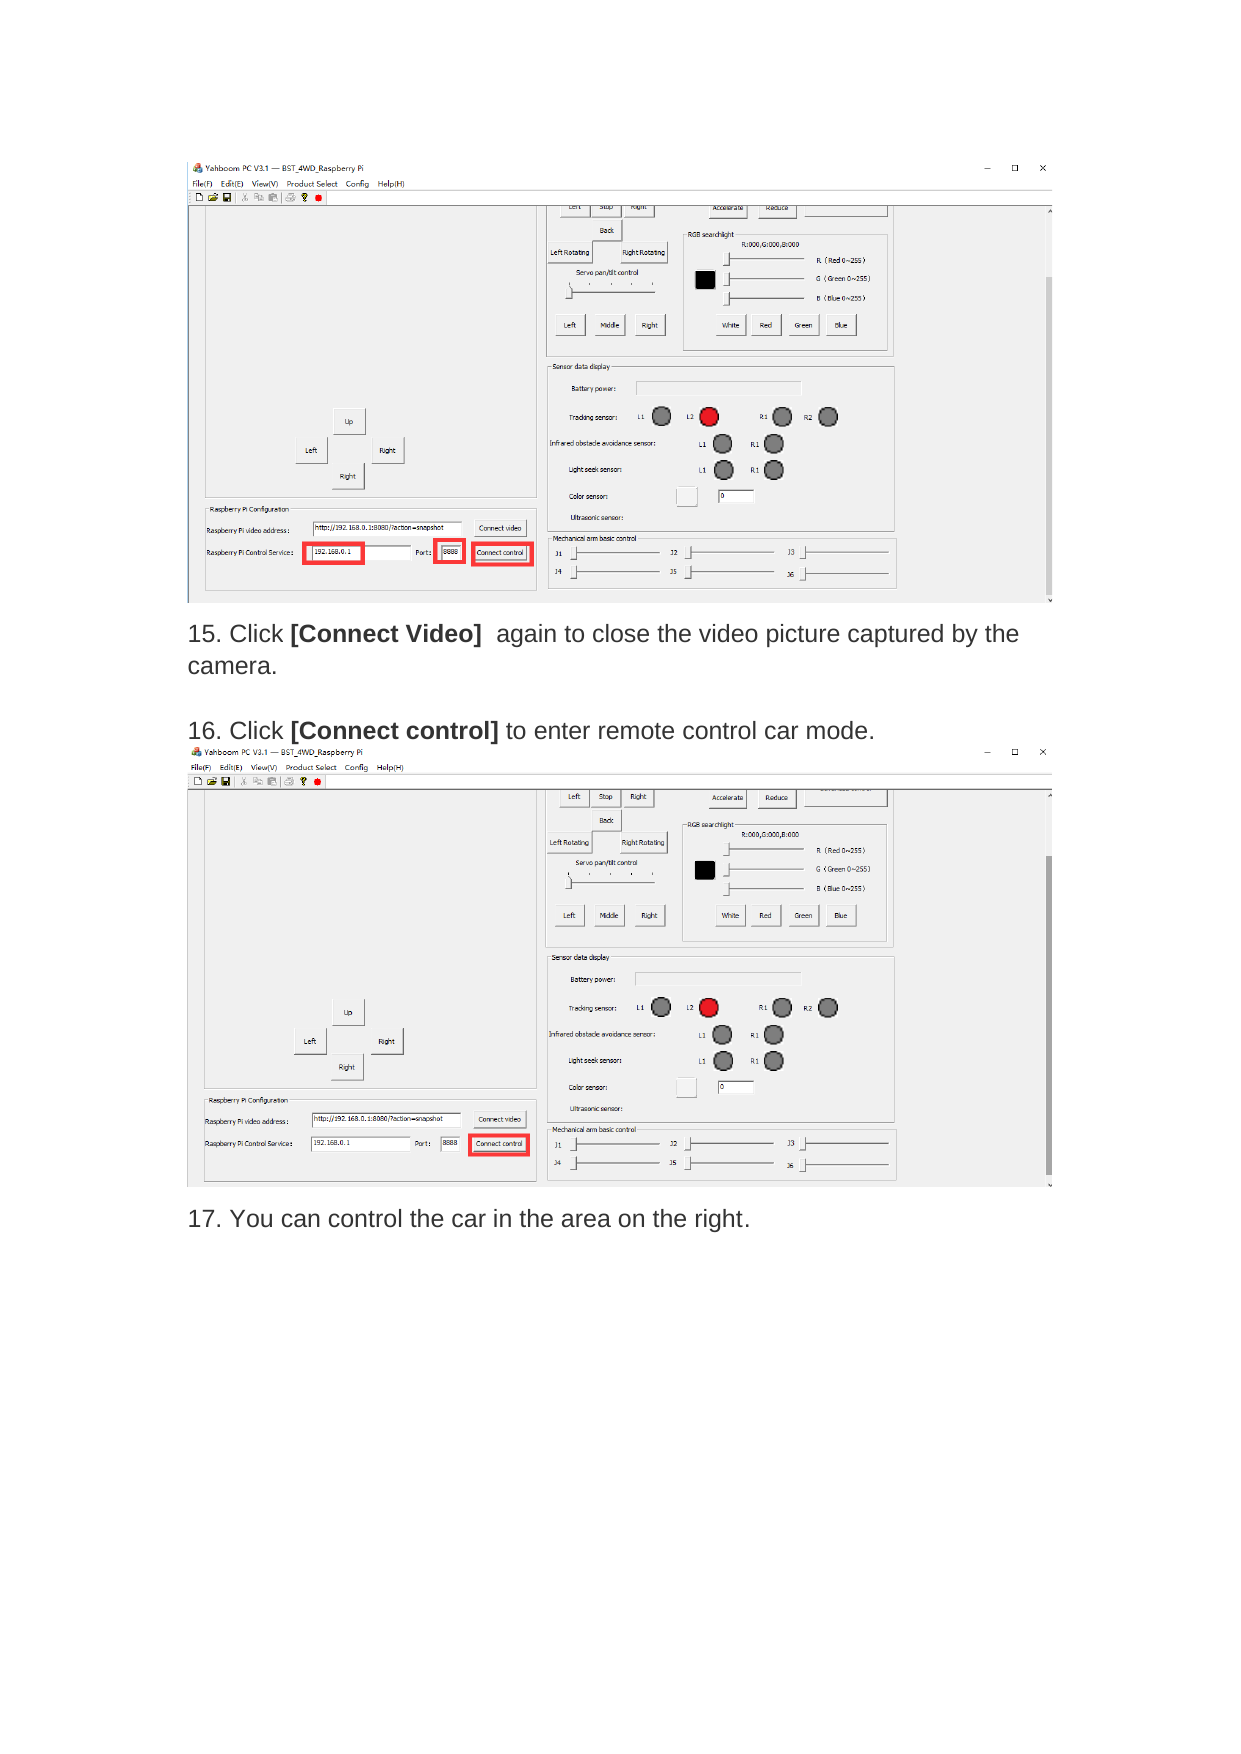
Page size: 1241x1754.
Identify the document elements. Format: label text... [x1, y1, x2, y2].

list Click [Connect Video] again to close the video picture captured by the camera. [187, 617, 1053, 682]
list Click [Connect control] to enter remote control car mode. [187, 714, 1053, 747]
picture [187, 162, 1053, 603]
list You can control the car in the area on the right. [187, 1202, 1053, 1234]
picture [187, 747, 1052, 1187]
